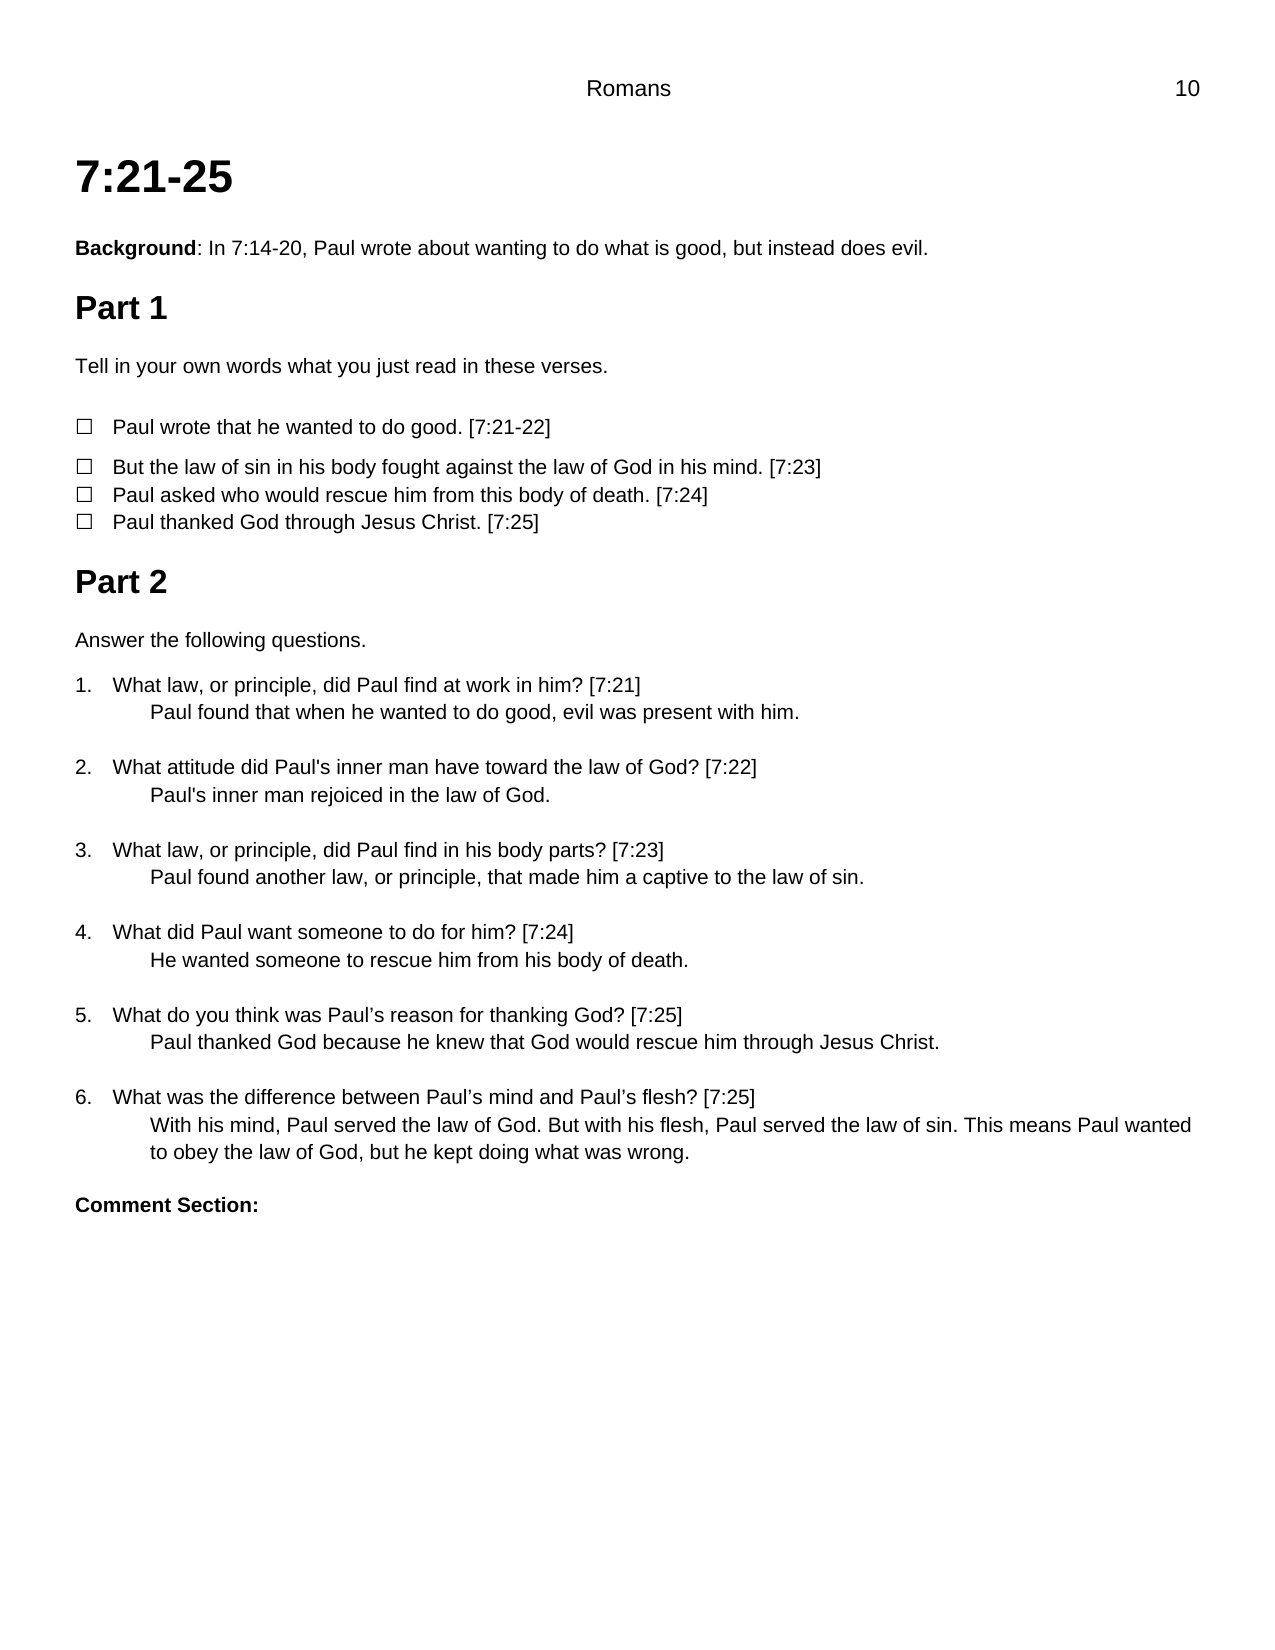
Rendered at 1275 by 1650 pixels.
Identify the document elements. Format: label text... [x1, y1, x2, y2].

list What attitude did Paul's inner man have toward the law of God? [7:22] [75, 755, 1200, 779]
list What do you think was Paul’s reason for thanking God? [7:25] [75, 1003, 1200, 1027]
text Answer the following questions. [75, 628, 1200, 652]
list Paul thanked God through Jesus Christ. [7:25] [75, 510, 1200, 534]
text He wanted someone to rescue him from his body of death. [150, 948, 1200, 972]
text Tell in your own words what you just read in these verses. [75, 354, 1200, 378]
text Paul found that when he wanted to do good, evil was present with him. [150, 700, 1200, 724]
text Background: In 7:14-20, Paul wrote about wanting to do what is good, but instead does evil. [75, 236, 1200, 259]
text Part 2 [75, 562, 1200, 601]
list What law, or principle, did Paul find in his body parts? [7:23] [75, 838, 1200, 862]
text Paul's inner man rejoiced in the law of God. [150, 783, 1200, 807]
subtitle 7:21-25 [75, 150, 1200, 203]
list What law, or principle, did Paul find at work in him? [7:21] [75, 673, 1200, 697]
list What was the difference between Paul’s mind and Paul’s flesh? [7:25] [75, 1085, 1200, 1109]
list Paul asked who would rescue him from this body of death. [7:24] [75, 482, 1200, 506]
list But the law of sin in his body fought against the law of God in his mind. [7:23] [75, 455, 1200, 479]
text Comment Section: [75, 1193, 1200, 1217]
text With his mind, Paul served the law of God. But with his flesh, Paul served the law of sin. This means Paul wanted to obey the law of God, but he kept doing what was wrong. [150, 1113, 1200, 1164]
list Paul wrote that he wanted to do good. [7:21-22] [75, 415, 1200, 439]
text Paul thanked God because he knew that God would rescue him through Jesus Christ. [150, 1030, 1200, 1054]
list What did Paul want someone to do for him? [7:24] [75, 920, 1200, 944]
text Part 1 [75, 288, 1200, 326]
text Paul found another law, or principle, that made him a captive to the law of sin. [150, 865, 1200, 889]
